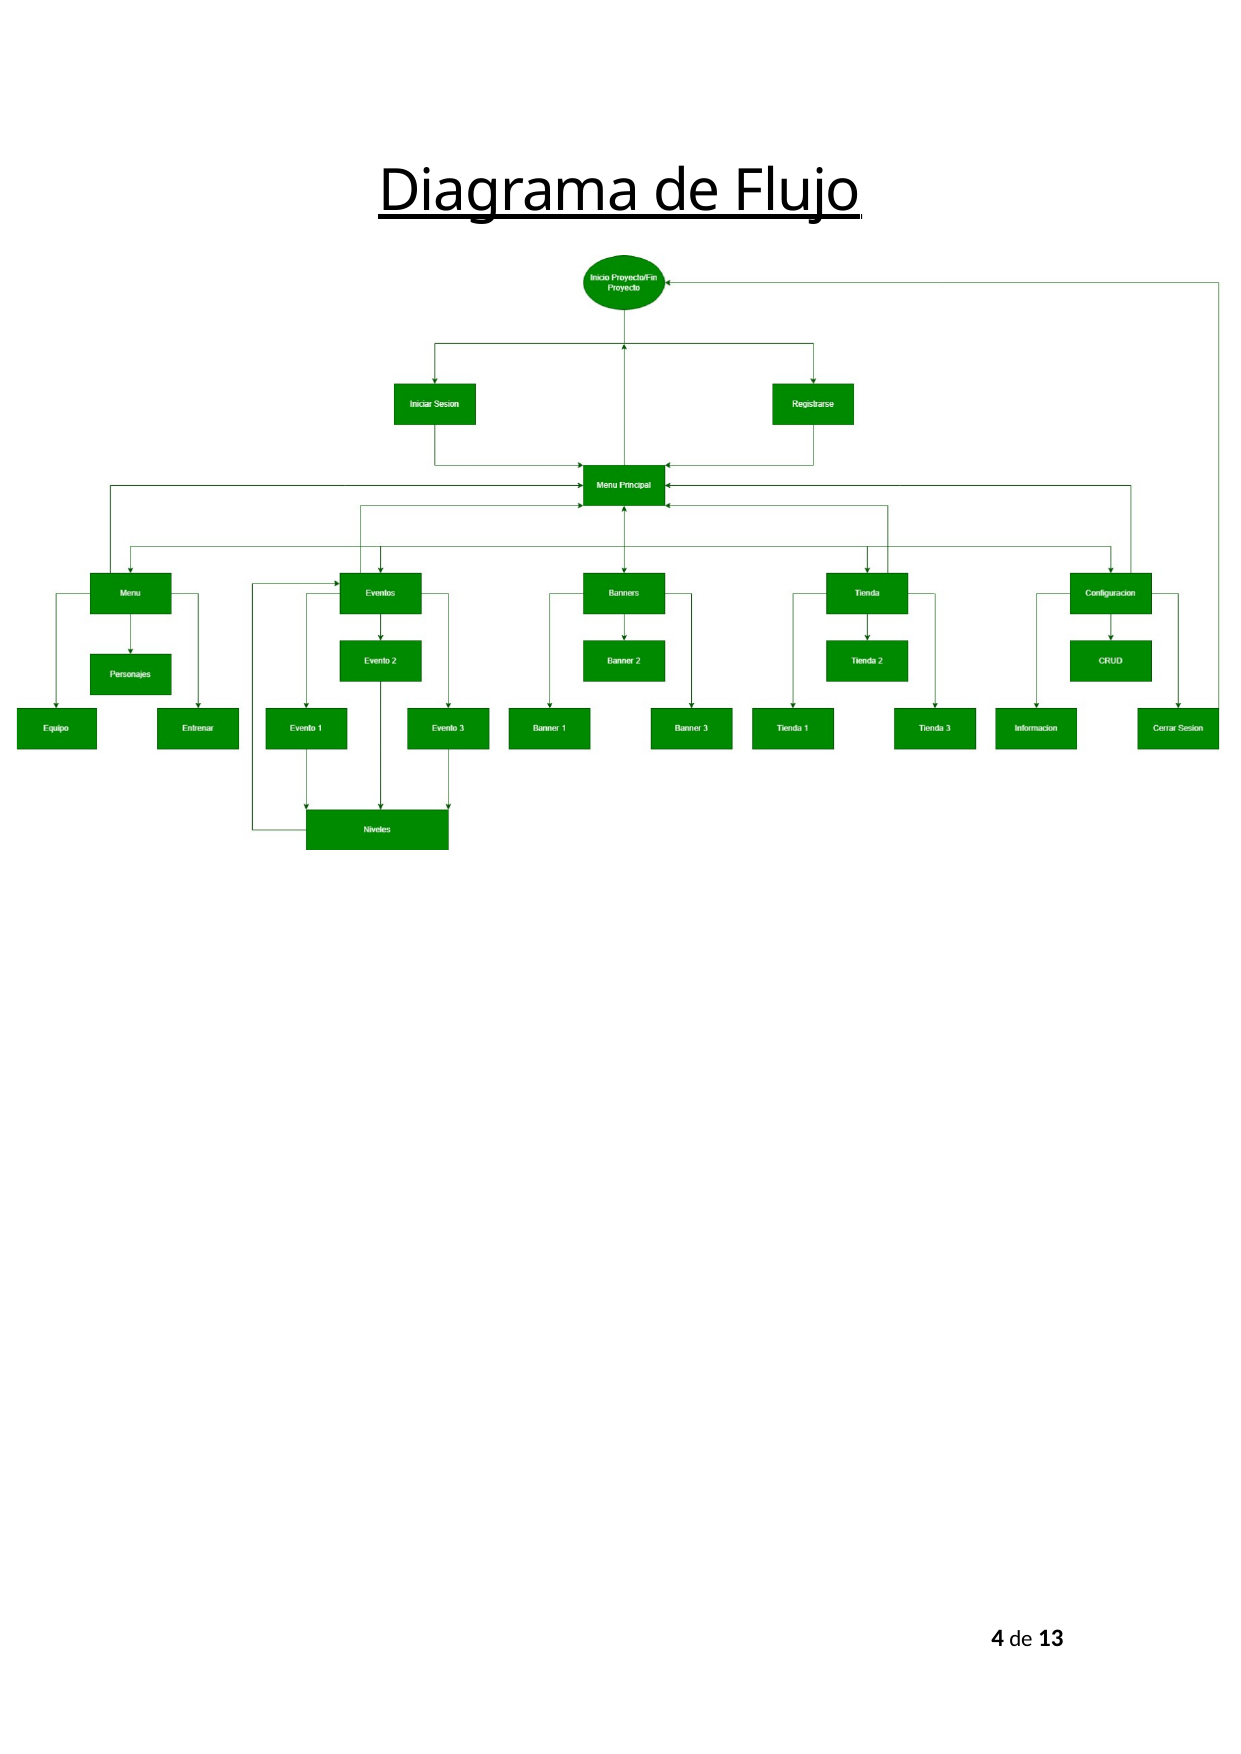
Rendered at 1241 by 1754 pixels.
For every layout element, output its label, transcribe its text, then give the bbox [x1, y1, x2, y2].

picture [15, 255, 1221, 849]
title Diagrama de Flujo [177, 148, 1063, 227]
